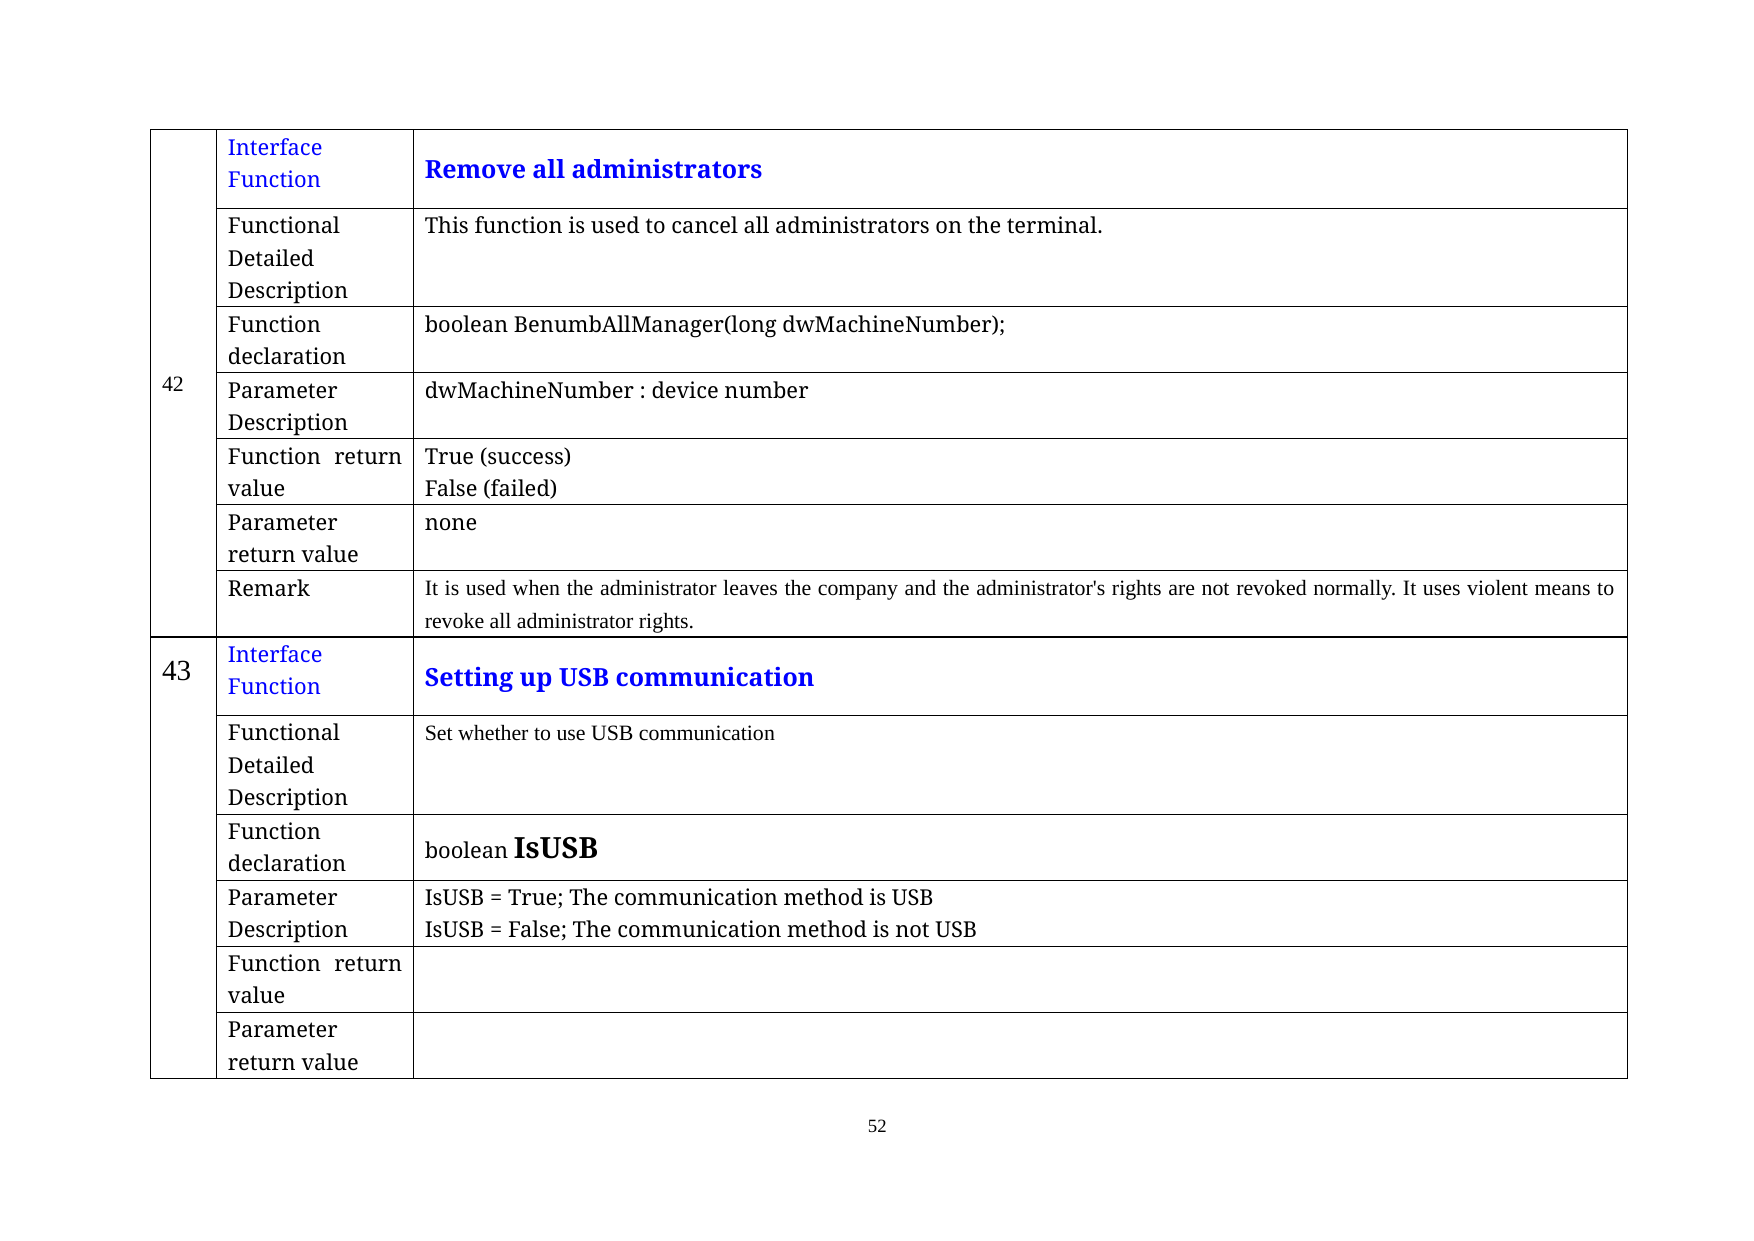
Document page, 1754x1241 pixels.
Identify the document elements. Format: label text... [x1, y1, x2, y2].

table_cell Function declaration [217, 307, 413, 372]
table_cell Function return value [217, 439, 413, 504]
table_cell Setting up USB communication [414, 638, 1627, 715]
table_cell boolean IsUSB [414, 815, 1627, 879]
table_cell [414, 1013, 1627, 1078]
table_cell [414, 947, 1627, 1012]
table_cell Parameter Description [217, 373, 413, 438]
table_cell Functional Detailed Description [217, 209, 413, 306]
table_cell Parameter Description [217, 881, 413, 946]
table_cell This function is used to cancel all administrators on the terminal. [414, 209, 1627, 306]
table_cell boolean BenumbAllManager(long dwMachineNumber); [414, 307, 1627, 372]
table_cell Interface Function [217, 130, 413, 208]
table_cell dwMachineNumber : device number [414, 373, 1627, 438]
table_cell Set whether to use USB communication [414, 716, 1627, 813]
table_cell Parameter return value [217, 505, 413, 570]
table_cell Remove all administrators [414, 130, 1627, 208]
table_cell It is used when the administrator leaves the company and the administrator's rights are not revoked normally. It uses violent means to revoke all administrator rights. [414, 571, 1627, 636]
table_cell none [414, 505, 1627, 570]
table_cell Function return value [217, 947, 413, 1012]
table_cell Parameter return value [217, 1013, 413, 1078]
table_cell 43 [151, 638, 216, 1078]
table_cell True (success) False (failed) [414, 439, 1627, 504]
table_cell Interface Function [217, 638, 413, 715]
table_cell Functional Detailed Description [217, 716, 413, 813]
table_cell Remark [217, 571, 413, 636]
table_cell IsUSB = True; The communication method is USB IsUSB = False; The communication method is not USB [414, 881, 1627, 946]
table_cell Function declaration [217, 815, 413, 879]
table_cell 42 [151, 130, 216, 636]
